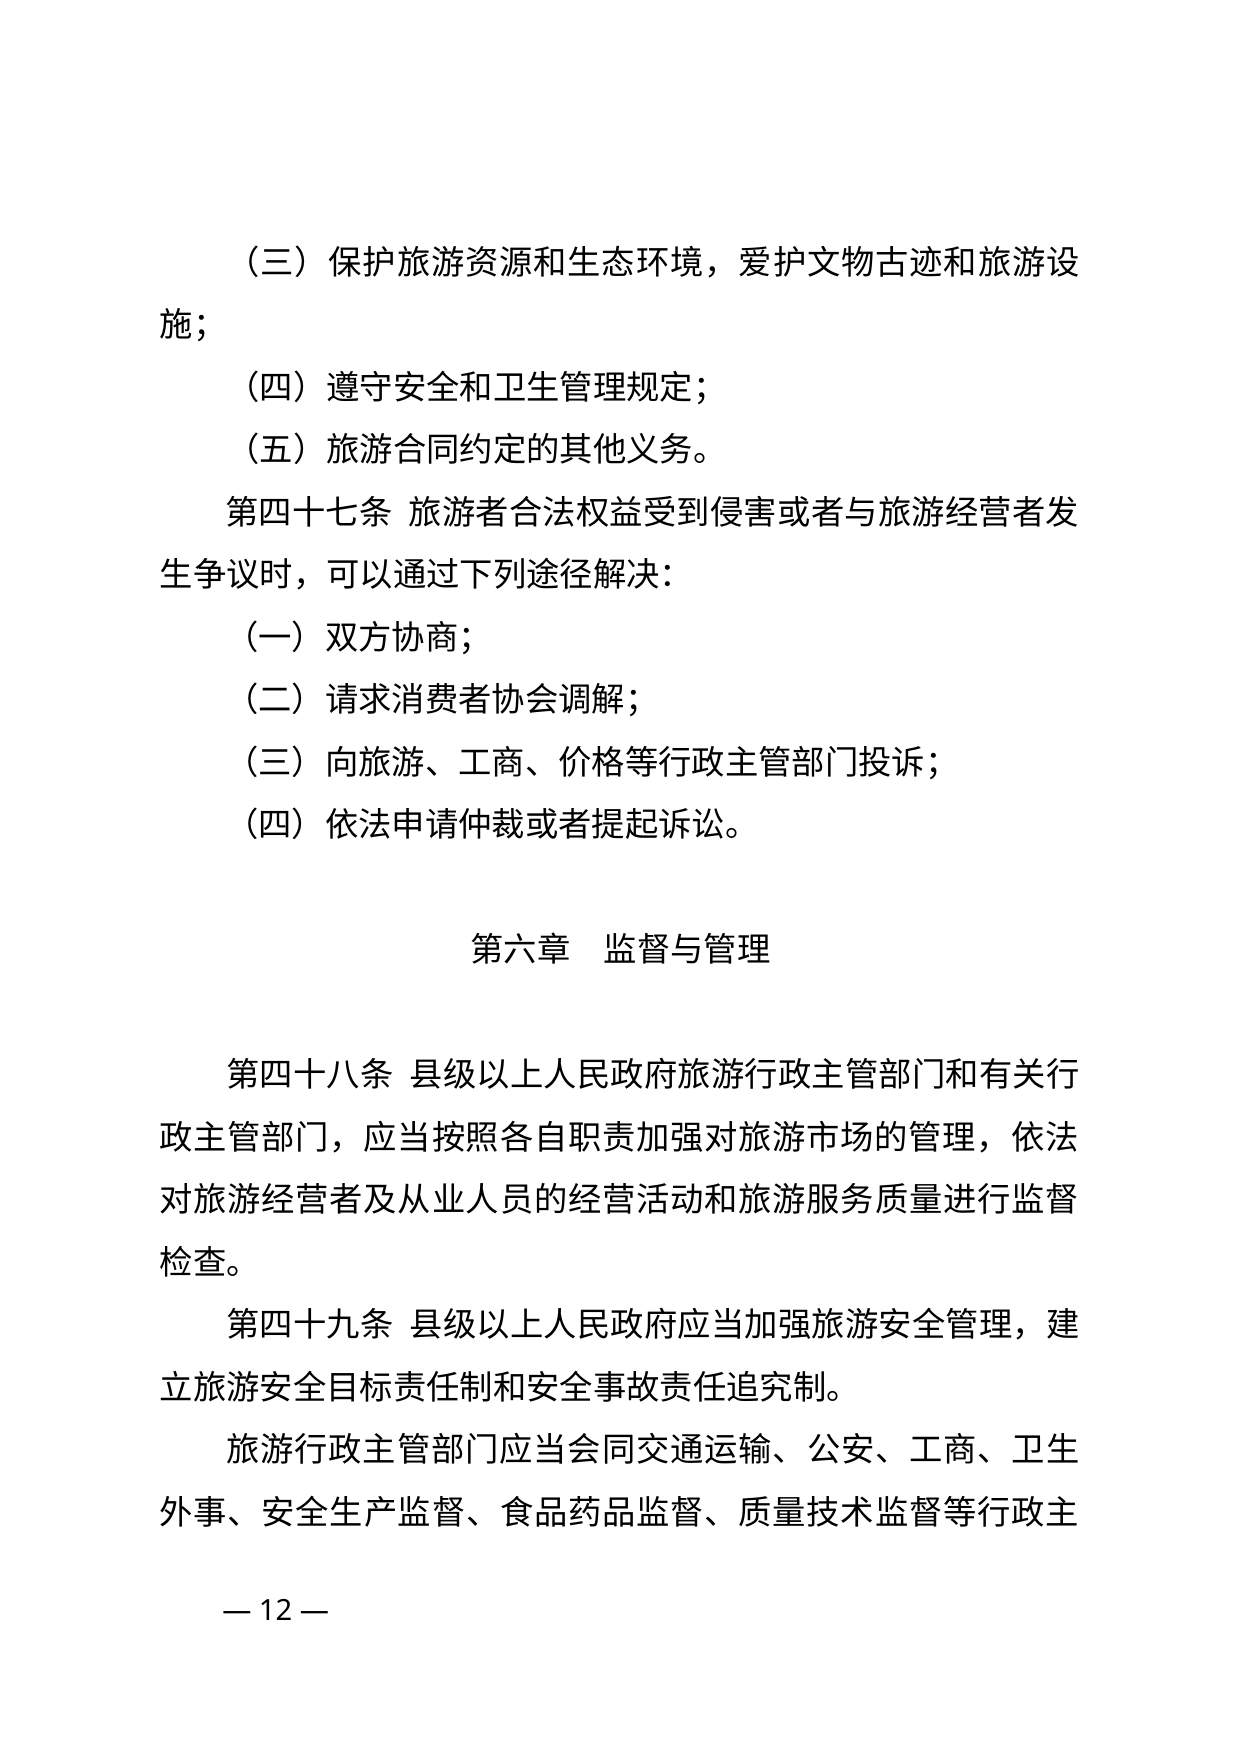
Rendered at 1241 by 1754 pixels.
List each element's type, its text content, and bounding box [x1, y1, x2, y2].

text （三）向旅游、工商、价格等行政主管部门投诉； [159, 724, 1081, 787]
text 第四十八条 县级以上人民政府旅游行政主管部门和有关行政主管部门，应当按照各自职责加强对旅游市场的管理，依法对旅游经营者及从业人员的经营活动和旅游服务质量进行监督检查。 [159, 1037, 1081, 1287]
text （四）依法申请仲裁或者提起诉讼。 [159, 787, 1081, 849]
text （二）请求消费者协会调解； [159, 662, 1081, 724]
text 第四十九条 县级以上人民政府应当加强旅游安全管理，建立旅游安全目标责任制和安全事故责任追究制。 [159, 1287, 1081, 1412]
text （一）双方协商； [159, 599, 1081, 662]
text （三）保护旅游资源和生态环境，爱护文物古迹和旅游设施； [159, 224, 1081, 349]
text （五）旅游合同约定的其他义务。 [159, 412, 1081, 474]
text 第六章 监督与管理 [159, 912, 1081, 974]
text 第四十七条 旅游者合法权益受到侵害或者与旅游经营者发生争议时，可以通过下列途径解决： [159, 474, 1081, 599]
text （四）遵守安全和卫生管理规定； [159, 349, 1081, 412]
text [159, 1412, 1081, 1537]
